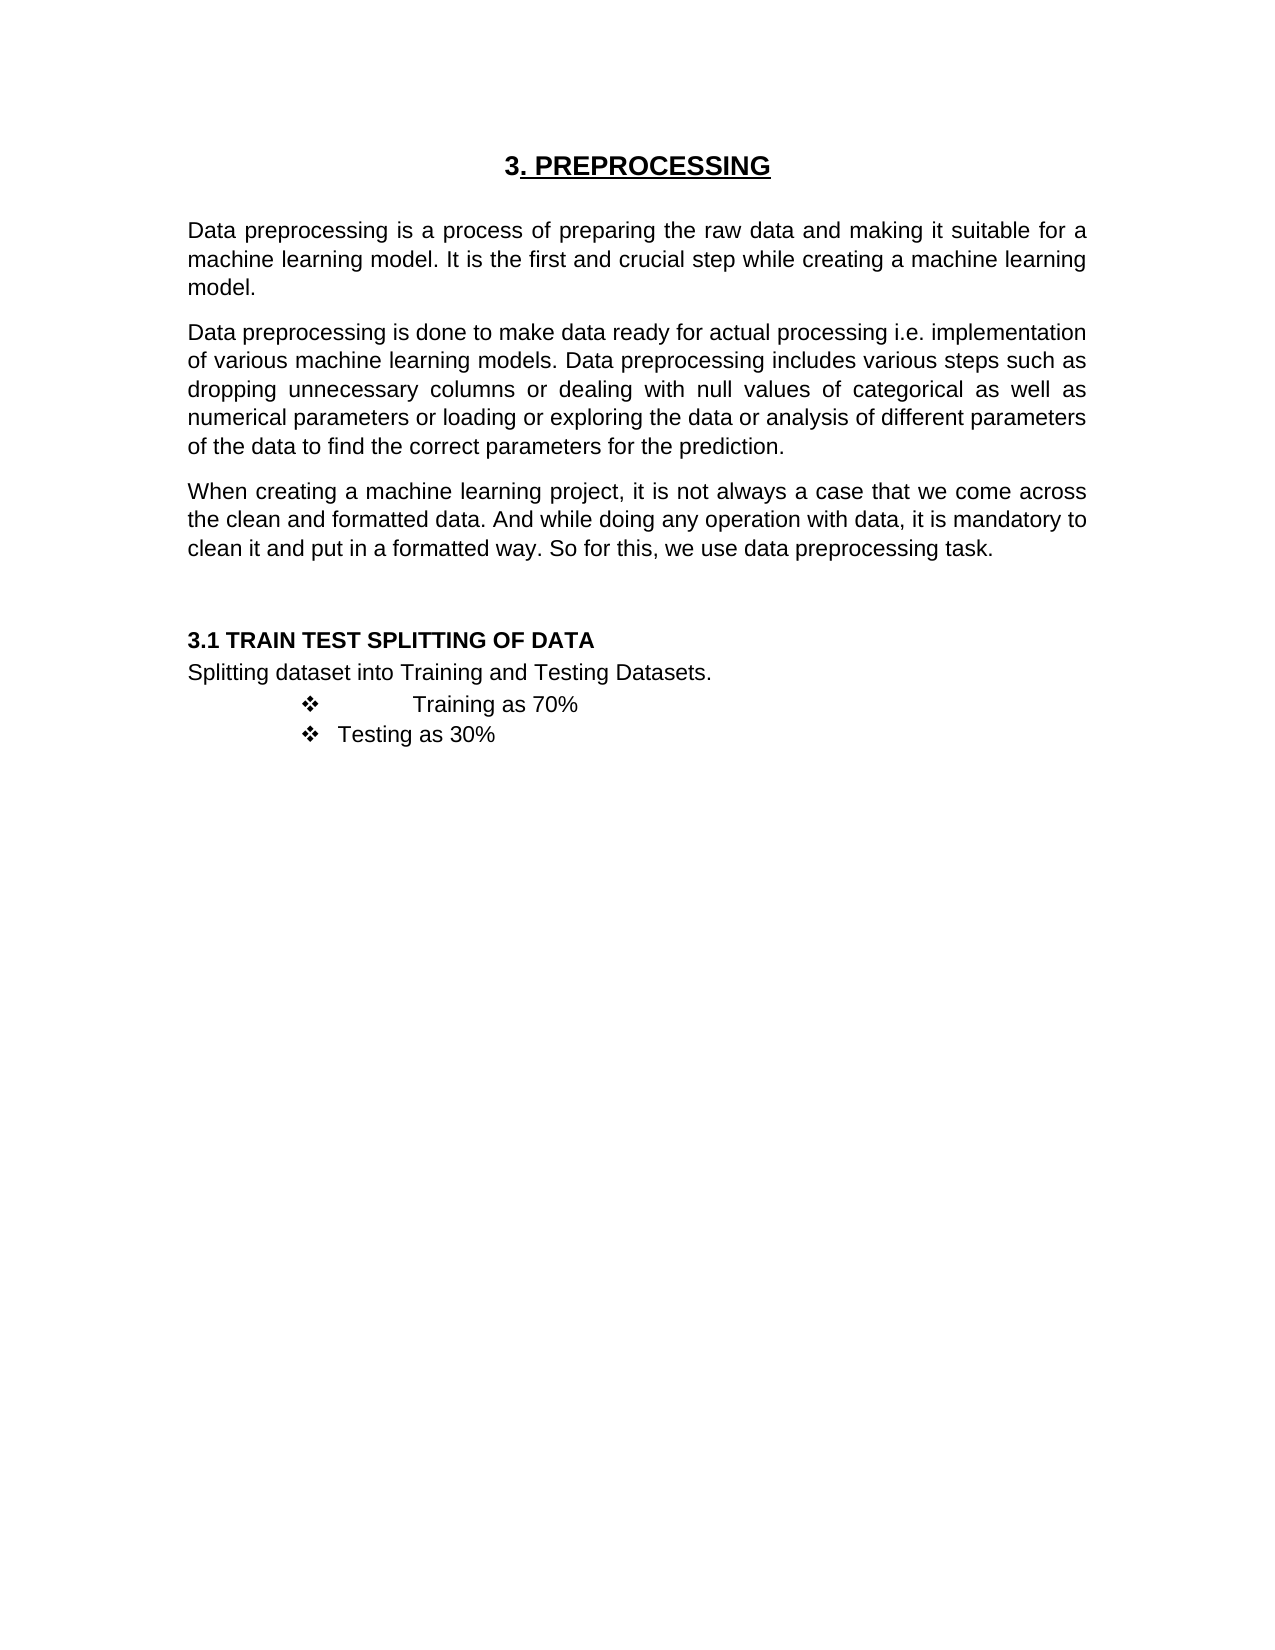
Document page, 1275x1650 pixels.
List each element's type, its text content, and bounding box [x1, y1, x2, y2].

text Data preprocessing is done to make data ready for actual processing i.e. implementation of various machine learning models. Data preprocessing includes various steps such as dropping unnecessary columns or dealing with null values of categorical as well as numerical parameters or loading or exploring the data or analysis of different parameters of the data to find the correct parameters for the prediction. [187, 319, 1087, 459]
text Splitting dataset into Training and Testing Datasets. [187, 659, 1087, 685]
text When creating a machine learning project, it is not always a case that we come across the clean and formatted data. And while doing any operation with data, it is mandatory to clean it and put in a formatted way. So for this, we use data preprocessing task. [187, 478, 1087, 561]
text 3.1 TRAIN TEST SPLITTING OF DATA [187, 627, 1086, 653]
list Testing as 30% [300, 721, 1087, 748]
list Training as 70% [300, 691, 1087, 718]
text Data preprocessing is a process of preparing the raw data and making it suitable for a machine learning model. It is the first and crucial step while creating a machine learning model. [187, 217, 1087, 300]
subtitle 3. PREPROCESSING [188, 150, 1087, 181]
